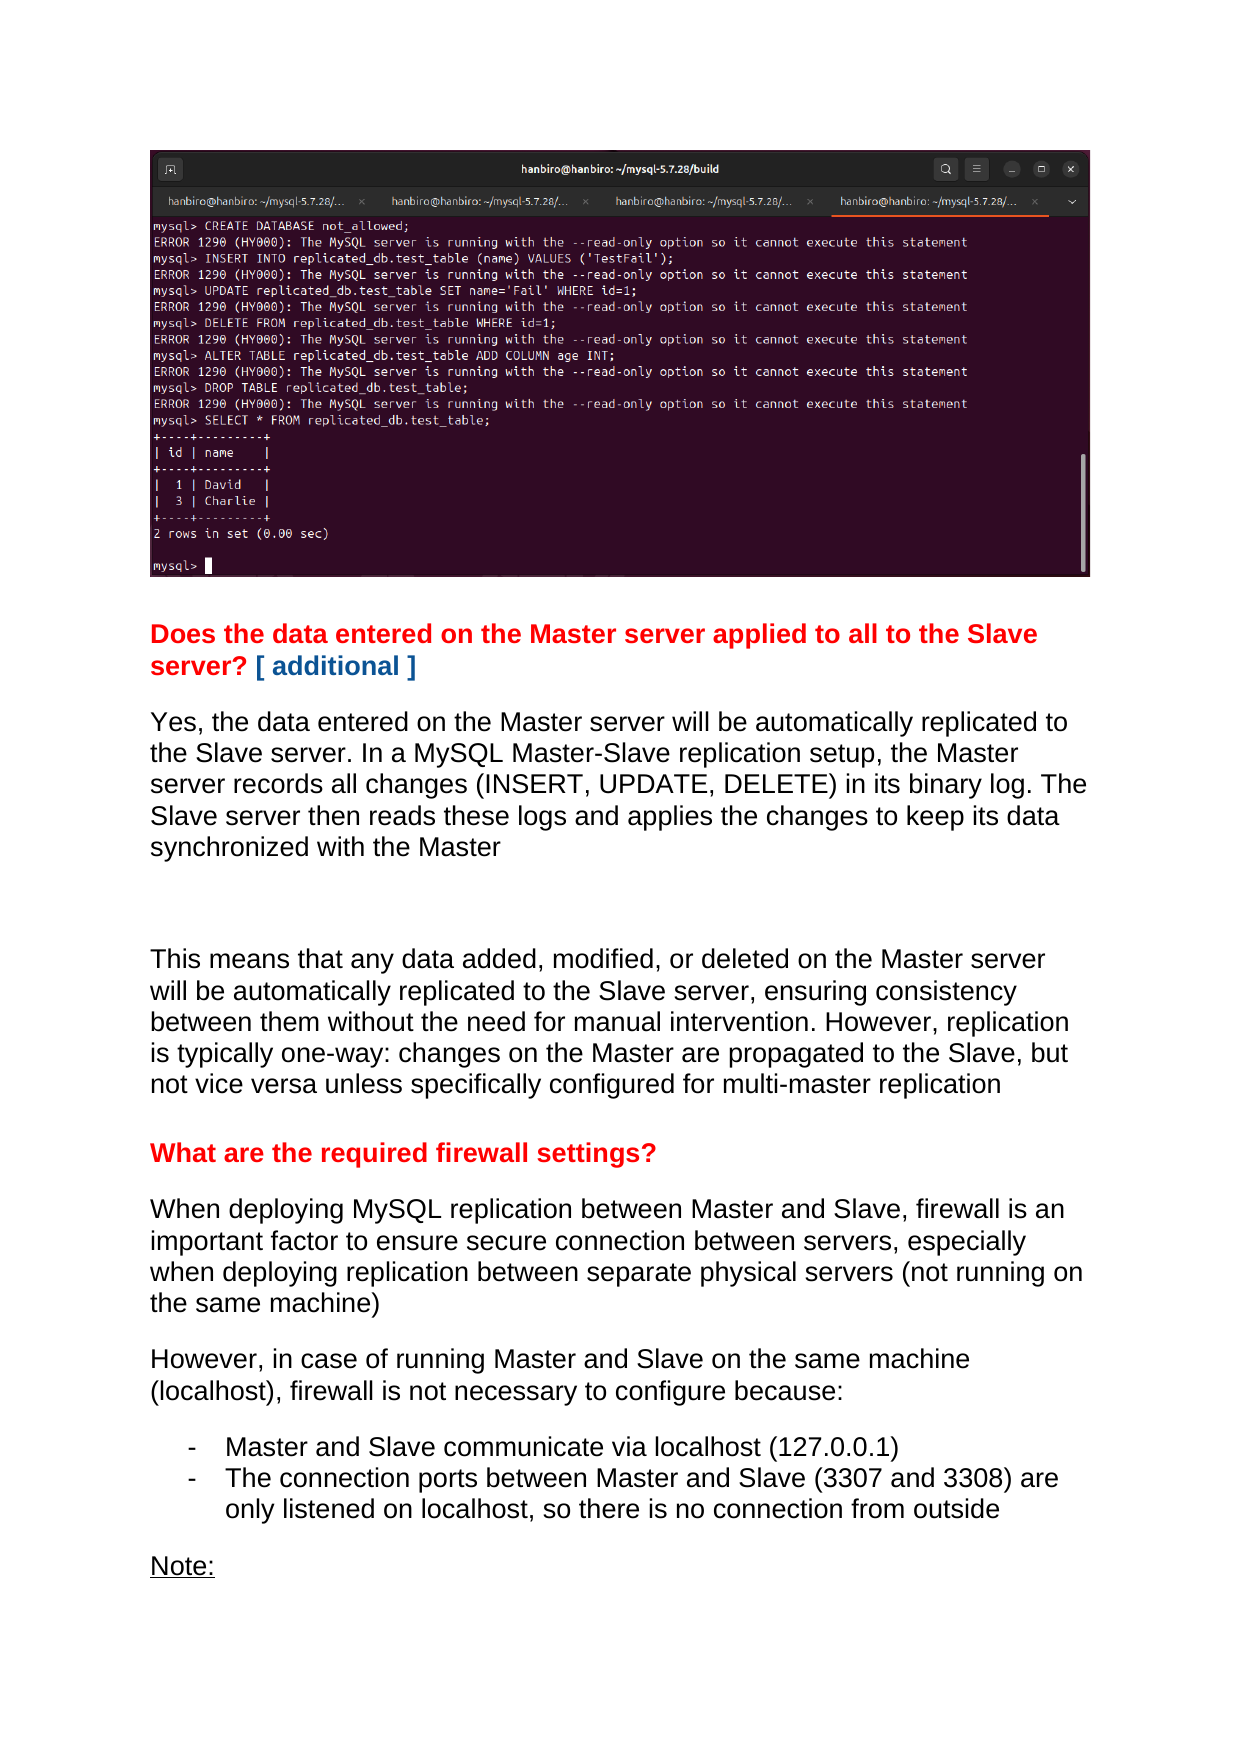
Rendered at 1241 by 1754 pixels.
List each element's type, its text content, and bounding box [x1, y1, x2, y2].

text Yes, the data entered on the Master server will be automatically replicated to the Slave server. In a MySQL Master-Slave replication setup, the Master server records all changes (INSERT, UPDATE, DELETE) in its binary log. The Slave server then reads these logs and applies the changes to keep its data synchronized with the Master [150, 706, 1090, 862]
picture [150, 150, 1091, 577]
text Note: [150, 1550, 1090, 1581]
text When deploying MySQL replication between Master and Slave, firewall is an important factor to ensure secure connection between servers, especially when deploying replication between separate physical servers (not running on the same machine) [150, 1193, 1090, 1318]
list The connection ports between Master and Slave (3307 and 3308) are only listened on localhost, so there is no connection from outside [187, 1462, 1090, 1525]
subtitle Does the data entered on the Master server applied to all to the Slave server? [ additional ] [150, 618, 1090, 681]
subtitle What are the required firewall settings? [150, 1137, 1090, 1168]
text This means that any data added, modified, or deleted on the Master server will be automatically replicated to the Slave server, ensuring consistency between them without the need for manual intervention. However, replication is typically one-way: changes on the Master are propagated to the Slave, but not vice versa unless specifically configured for multi-master replication [150, 943, 1090, 1100]
text However, in case of running Master and Slave on the same machine (localhost), firewall is not necessary to configure because: [150, 1343, 1090, 1406]
list Master and Slave communicate via localhost (127.0.0.1) [187, 1431, 1090, 1462]
